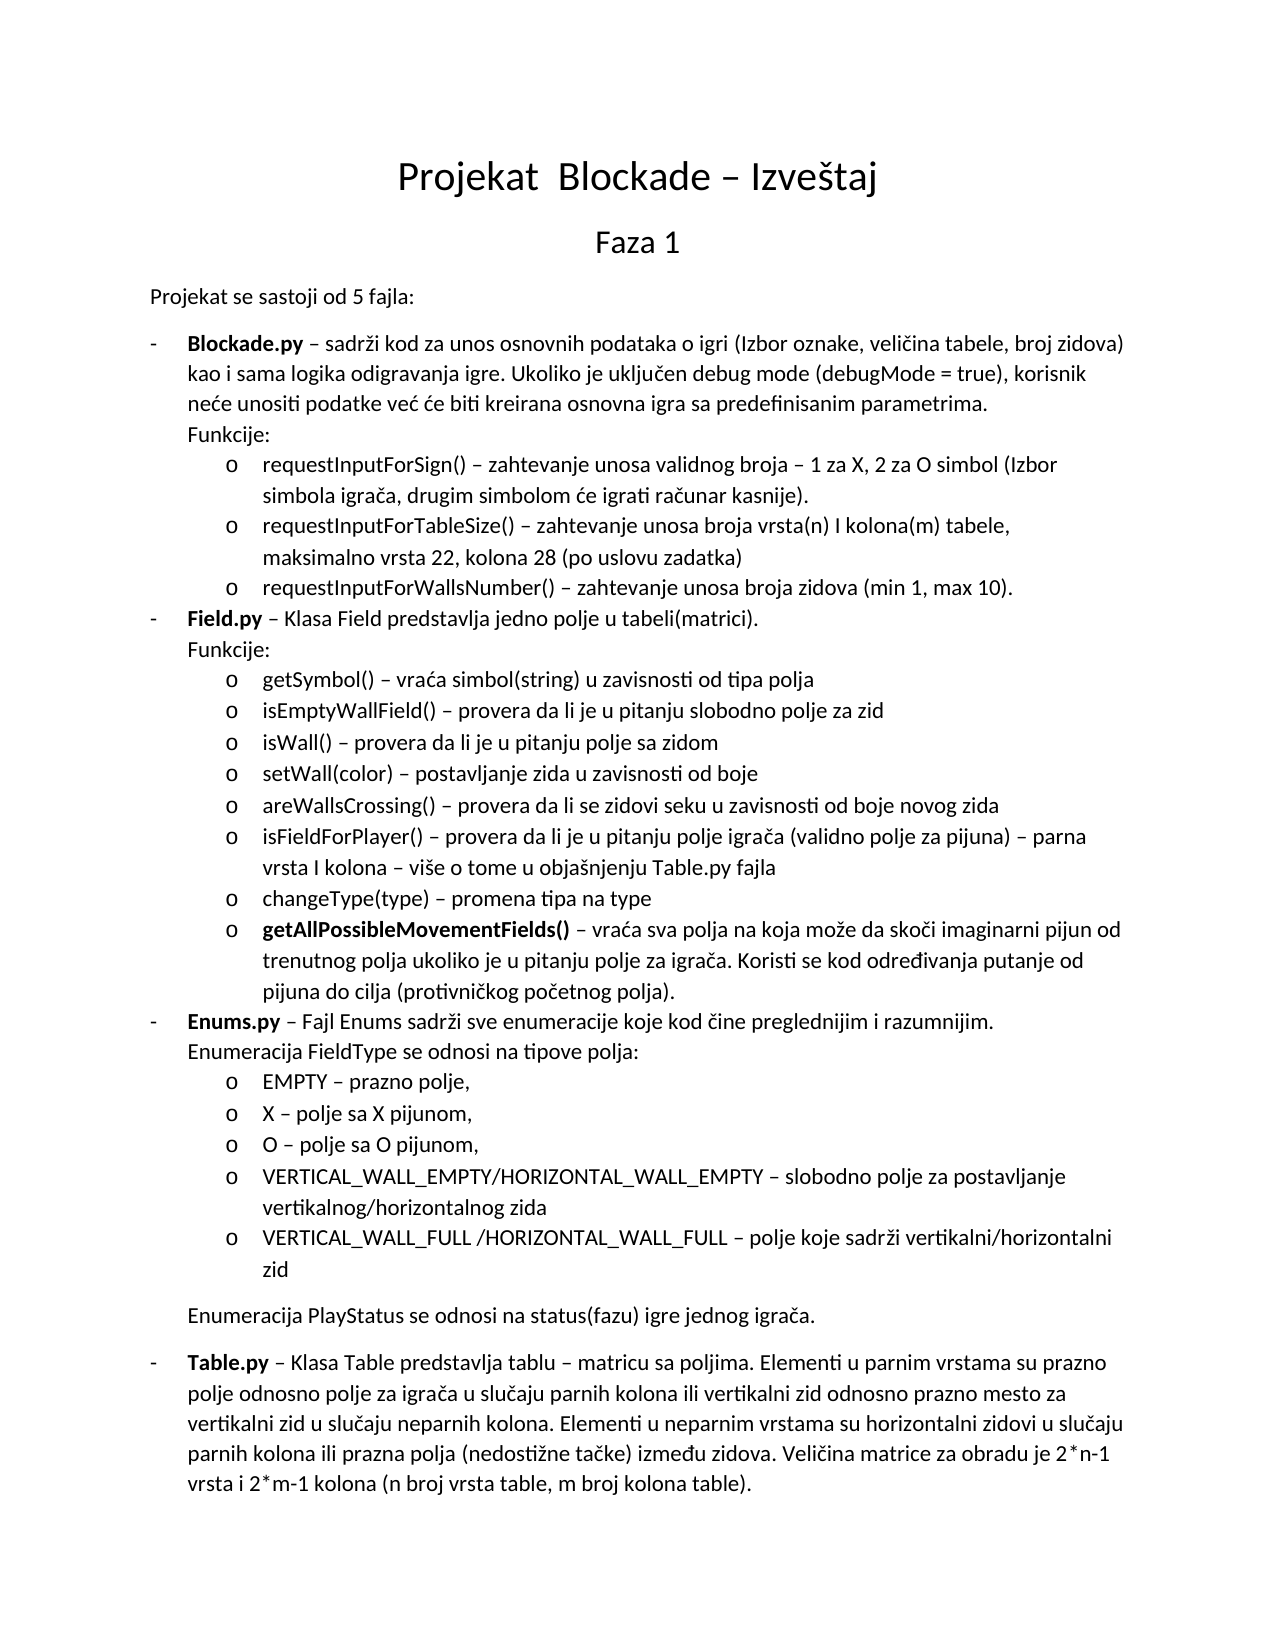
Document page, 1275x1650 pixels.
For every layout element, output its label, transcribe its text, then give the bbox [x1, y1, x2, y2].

list VERTICAL_WALL_FULL /HORIZONTAL_WALL_FULL – polje koje sadrži vertikalni/horizontalni zid [225, 1223, 1125, 1283]
list Funkcije: [187, 420, 1125, 448]
list X – polje sa X pijunom, [225, 1099, 1125, 1128]
list getSymbol() – vraća simbol(string) u zavisnosti od tipa polja [225, 665, 1125, 694]
list O – polje sa O pijunom, [225, 1130, 1125, 1159]
list changeType(type) – promena tipa na type [225, 884, 1125, 913]
list getAllPossibleMovementFields() – vraća sva polja na koja može da skoči imaginarni pijun od trenutnog polja ukoliko je u pitanju polje za igrača. Koristi se kod određivanja putanje od pijuna do cilja (protivničkog početnog polja). [225, 915, 1125, 1005]
list EMPTY – prazno polje, [225, 1067, 1125, 1097]
list requestInputForWallsNumber() – zahtevanje unosa broja zidova (min 1, max 10). [225, 573, 1125, 602]
list Blockade.py – sadrži kod za unos osnovnih podataka o igri (Izbor oznake, veličina tabele, broj zidova) kao i sama logika odigravanja igre. Ukoliko je uključen debug mode (debugMode = true), korisnik neće unositi podatke već će biti kreirana osnovna igra sa predefinisanim parametrima. [150, 329, 1125, 417]
text Projekat se sastoji od 5 fajla: [150, 282, 1125, 310]
text Projekat Blockade – Izveštaj [150, 150, 1125, 201]
list isEmptyWallField() – provera da li je u pitanju slobodno polje za zid [225, 696, 1125, 726]
list Field.py – Klasa Field predstavlja jedno polje u tabeli(matrici). [150, 604, 1125, 632]
list requestInputForTableSize() – zahtevanje unosa broja vrsta(n) I kolona(m) tabele, maksimalno vrsta 22, kolona 28 (po uslovu zadatka) [225, 511, 1125, 571]
list Enums.py – Fajl Enums sadrži sve enumeracije koje kod čine preglednijim i razumnijim. [150, 1007, 1125, 1035]
list VERTICAL_WALL_EMPTY/HORIZONTAL_WALL_EMPTY – slobodno polje za postavljanje vertikalnog/horizontalnog zida [225, 1162, 1125, 1221]
list areWallsCrossing() – provera da li se zidovi seku u zavisnosti od boje novog zida [225, 791, 1125, 820]
list isWall() – provera da li je u pitanju polje sa zidom [225, 728, 1125, 757]
list Enumeracija FieldType se odnosi na tipove polja: [187, 1037, 1125, 1065]
list setWall(color) – postavljanje zida u zavisnosti od boje [225, 759, 1125, 788]
text Enumeracija PlayStatus se odnosi na status(fazu) igre jednog igrača. [187, 1302, 1125, 1329]
list Funkcije: [187, 635, 1125, 663]
text Faza 1 [150, 222, 1125, 262]
list isFieldForPlayer() – provera da li je u pitanju polje igrača (validno polje za pijuna) – parna vrsta I kolona – više o tome u objašnjenju Table.py fajla [225, 822, 1125, 882]
list requestInputForSign() – zahtevanje unosa validnog broja – 1 za X, 2 za O simbol (Izbor simbola igrača, drugim simbolom će igrati računar kasnije). [225, 450, 1125, 509]
